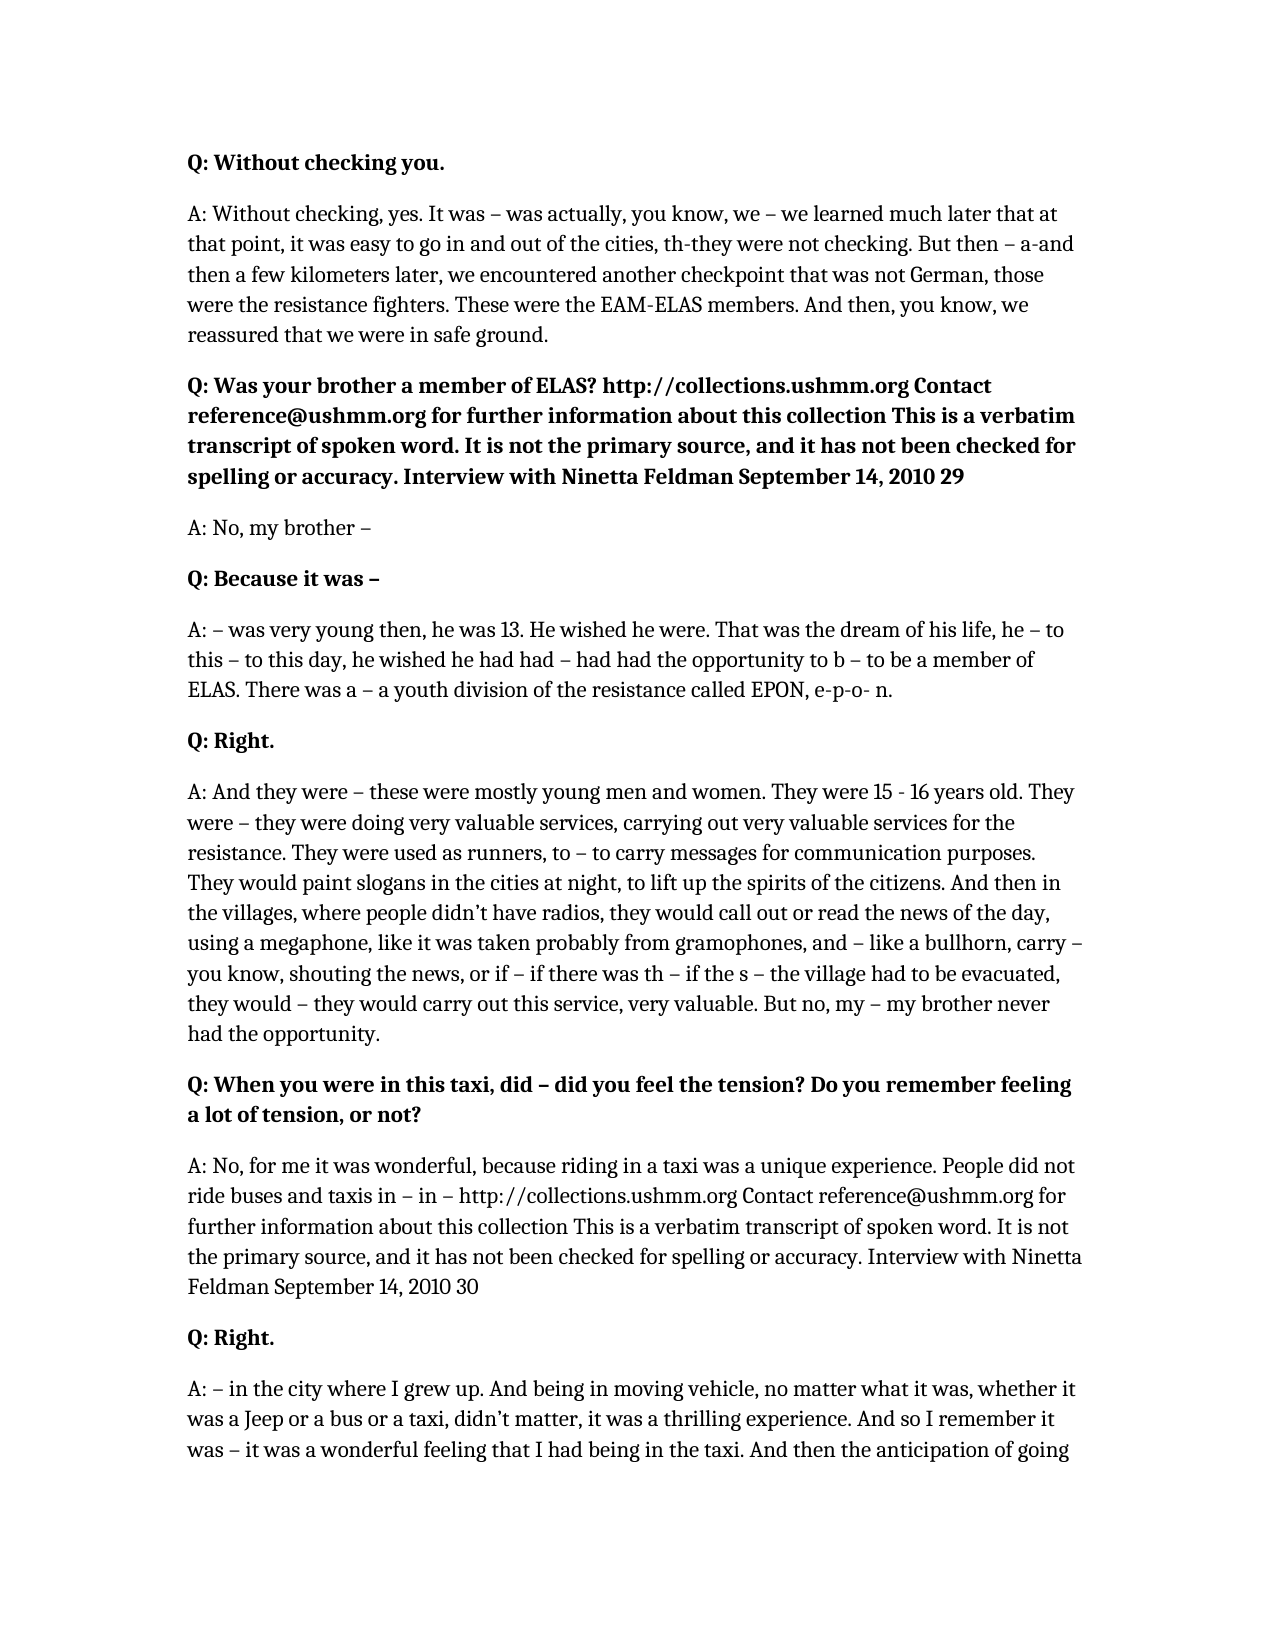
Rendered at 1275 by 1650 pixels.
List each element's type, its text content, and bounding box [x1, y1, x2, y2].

text Q: Because it was – [187, 566, 1087, 592]
text A: Without checking, yes. It was – was actually, you know, we – we learned much later that at that point, it was easy to go in and out of the cities, th-they were not checking. But then – a-and then a few kilometers later, we encountered another checkpoint that was not German, those were the resistance fighters. These were the EAM-ELAS members. And then, you know, we reassured that we were in safe ground. [187, 201, 1087, 348]
text Q: When you were in this taxi, did – did you feel the tension? Do you remember feeling a lot of tension, or not? [187, 1072, 1087, 1128]
text A: – was very young then, he was 13. He wished he were. That was the dream of his life, he – to this – to this day, he wished he had had – had had the opportunity to b – to be a member of ELAS. There was a – a youth division of the resistance called EPON, e-p-o- n. [187, 617, 1087, 703]
text A: No, for me it was wonderful, because riding in a taxi was a unique experience. People did not ride buses and taxis in – in – http://collections.ushmm.org Contact reference@ushmm.org for further information about this collection This is a verbatim transcript of spoken word. It is not the primary source, and it has not been checked for spelling or accuracy. Interview with Ninetta Feldman September 14, 2010 30 [187, 1153, 1087, 1300]
text Q: Right. [187, 1325, 1087, 1351]
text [187, 1376, 1087, 1463]
text Q: Was your brother a member of ELAS? http://collections.ushmm.org Contact reference@ushmm.org for further information about this collection This is a verbatim transcript of spoken word. It is not the primary source, and it has not been checked for spelling or accuracy. Interview with Ninetta Feldman September 14, 2010 29 [187, 373, 1087, 490]
text Q: Without checking you. [187, 150, 1087, 176]
text A: And they were – these were mostly young men and women. They were 15 - 16 years old. They were – they were doing very valuable services, carrying out very valuable services for the resistance. They were used as runners, to – to carry messages for communication purposes. They would paint slogans in the cities at night, to lift up the spirits of the citizens. And then in the villages, where people didn’t have radios, they would call out or read the news of the day, using a megaphone, like it was taken probably from gramophones, and – like a bullhorn, carry – you know, shouting the news, or if – if there was th – if the s – the village had to be evacuated, they would – they would carry out this service, very valuable. But no, my – my brother never had the opportunity. [187, 779, 1087, 1047]
text A: No, my brother – [187, 514, 1087, 541]
text Q: Right. [187, 728, 1087, 754]
